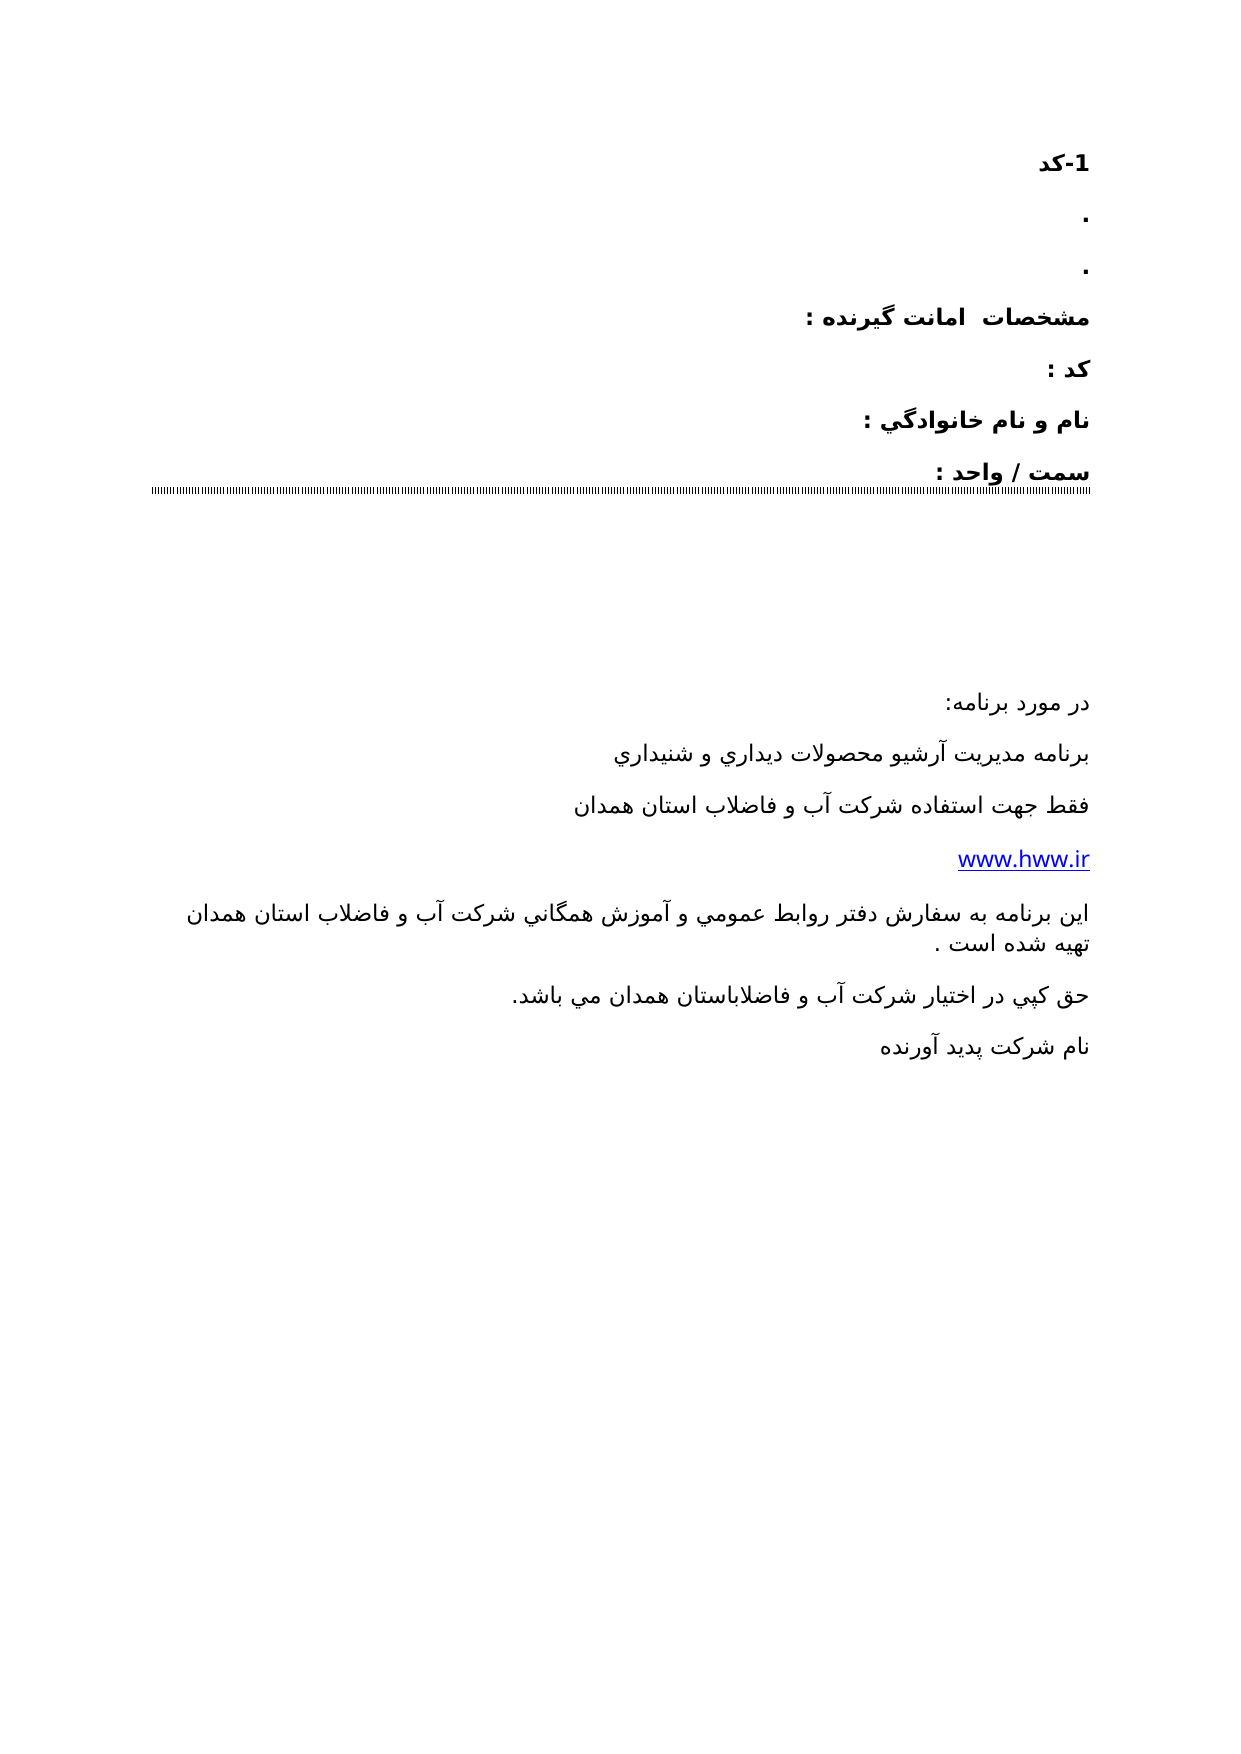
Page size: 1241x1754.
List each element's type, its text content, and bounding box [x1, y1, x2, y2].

text اين برنامه به سفارش دفتر روابط عمومي و آموزش همگاني شركت آب و فاضلاب استان همدان تهيه شده است . [150, 900, 1090, 957]
text . [150, 253, 1090, 279]
text مشخصات امانت گيرنده : [150, 304, 1090, 331]
text 1-كد [150, 150, 1090, 177]
text www.hww.ir [150, 843, 1090, 874]
text كد : [150, 356, 1090, 382]
text . [150, 201, 1090, 228]
text برنامه مديريت آرشيو محصولات ديداري و شنيداري [150, 740, 1090, 767]
text فقط جهت استفاده شركت آب و فاضلاب استان همدان [150, 792, 1090, 818]
text سمت / واحد : [150, 459, 1090, 494]
text حق كپي در اختيار شركت آب و فاضلاباستان همدان مي باشد. [150, 982, 1090, 1009]
text نام و نام خانوادگي : [150, 407, 1090, 434]
text نام شركت پديد آورنده [150, 1033, 1090, 1060]
text در مورد برنامه: [150, 689, 1090, 716]
